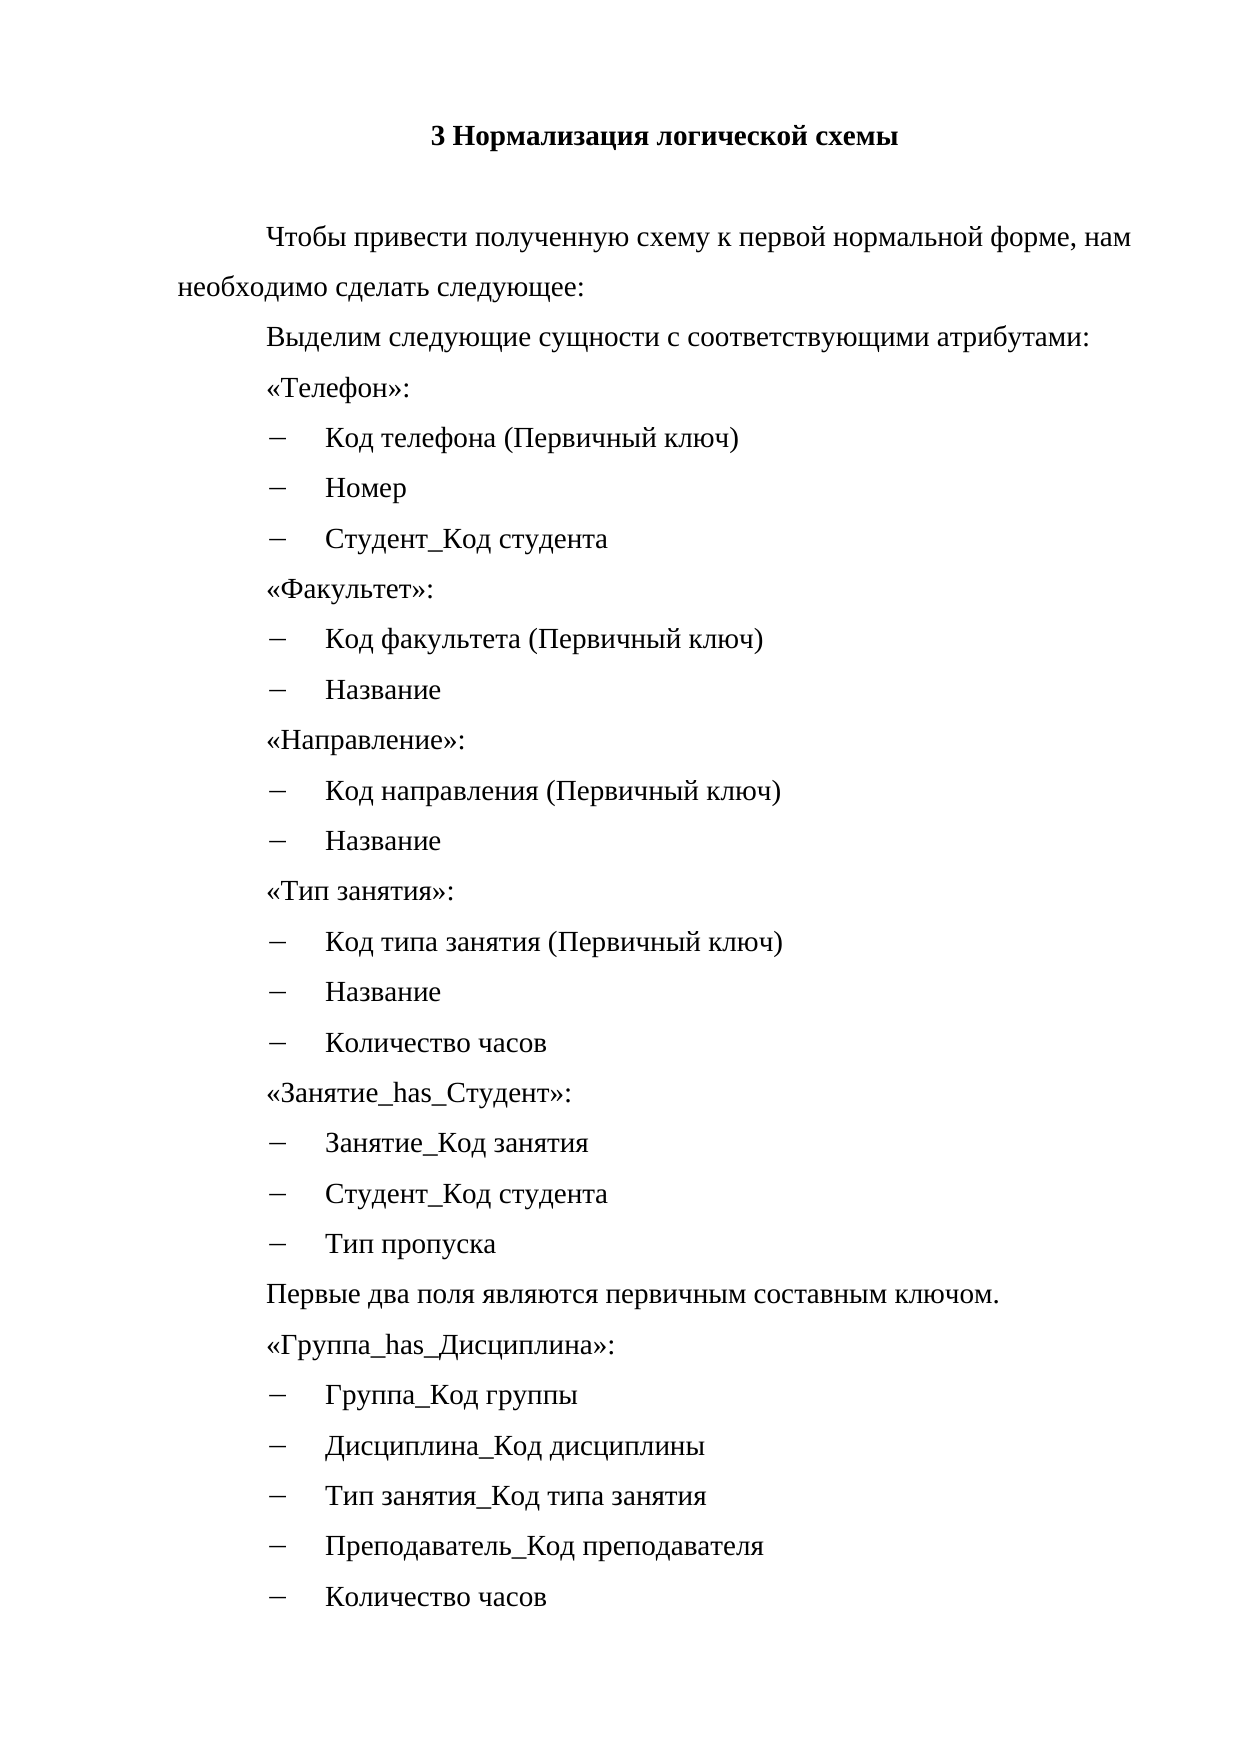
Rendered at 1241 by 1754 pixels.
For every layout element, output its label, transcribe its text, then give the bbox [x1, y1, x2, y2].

text 3 Нормализация логической схемы [177, 118, 1152, 152]
list Название [177, 823, 1152, 857]
list Код телефона (Первичный ключ) [177, 420, 1152, 454]
text Чтобы привести полученную схему к первой нормальной форме, нам необходимо сделать следующее: [177, 219, 1152, 303]
list Код факультета (Первичный ключ) [177, 622, 1152, 655]
text «Факультет»: [177, 571, 1152, 605]
list Код типа занятия (Первичный ключ) [177, 924, 1152, 957]
list Количество часов [177, 1025, 1152, 1058]
list Группа_Код группы [177, 1377, 1152, 1411]
list Номер [177, 470, 1152, 504]
list Студент_Код студента [177, 521, 1152, 554]
list Студент_Код студента [177, 1176, 1152, 1209]
list Тип пропуска [177, 1226, 1152, 1260]
text «Группа_has_Дисциплина»: [177, 1327, 1152, 1361]
text «Занятие_has_Студент»: [177, 1075, 1152, 1109]
list Количество часов [177, 1579, 1152, 1613]
list Код направления (Первичный ключ) [177, 773, 1152, 806]
list Дисциплина_Код дисциплины [177, 1428, 1152, 1461]
list Преподаватель_Код преподавателя [177, 1528, 1152, 1562]
text «Направление»: [177, 722, 1152, 756]
text «Телефон»: [177, 370, 1152, 403]
list Занятие_Код занятия [177, 1125, 1152, 1159]
text Выделим следующие сущности с соответствующими атрибутами: [177, 319, 1152, 353]
text «Тип занятия»: [177, 873, 1152, 907]
list Название [177, 672, 1152, 706]
text Первые два поля являются первичным составным ключом. [177, 1277, 1152, 1310]
list Тип занятия_Код типа занятия [177, 1478, 1152, 1512]
list Название [177, 974, 1152, 1008]
